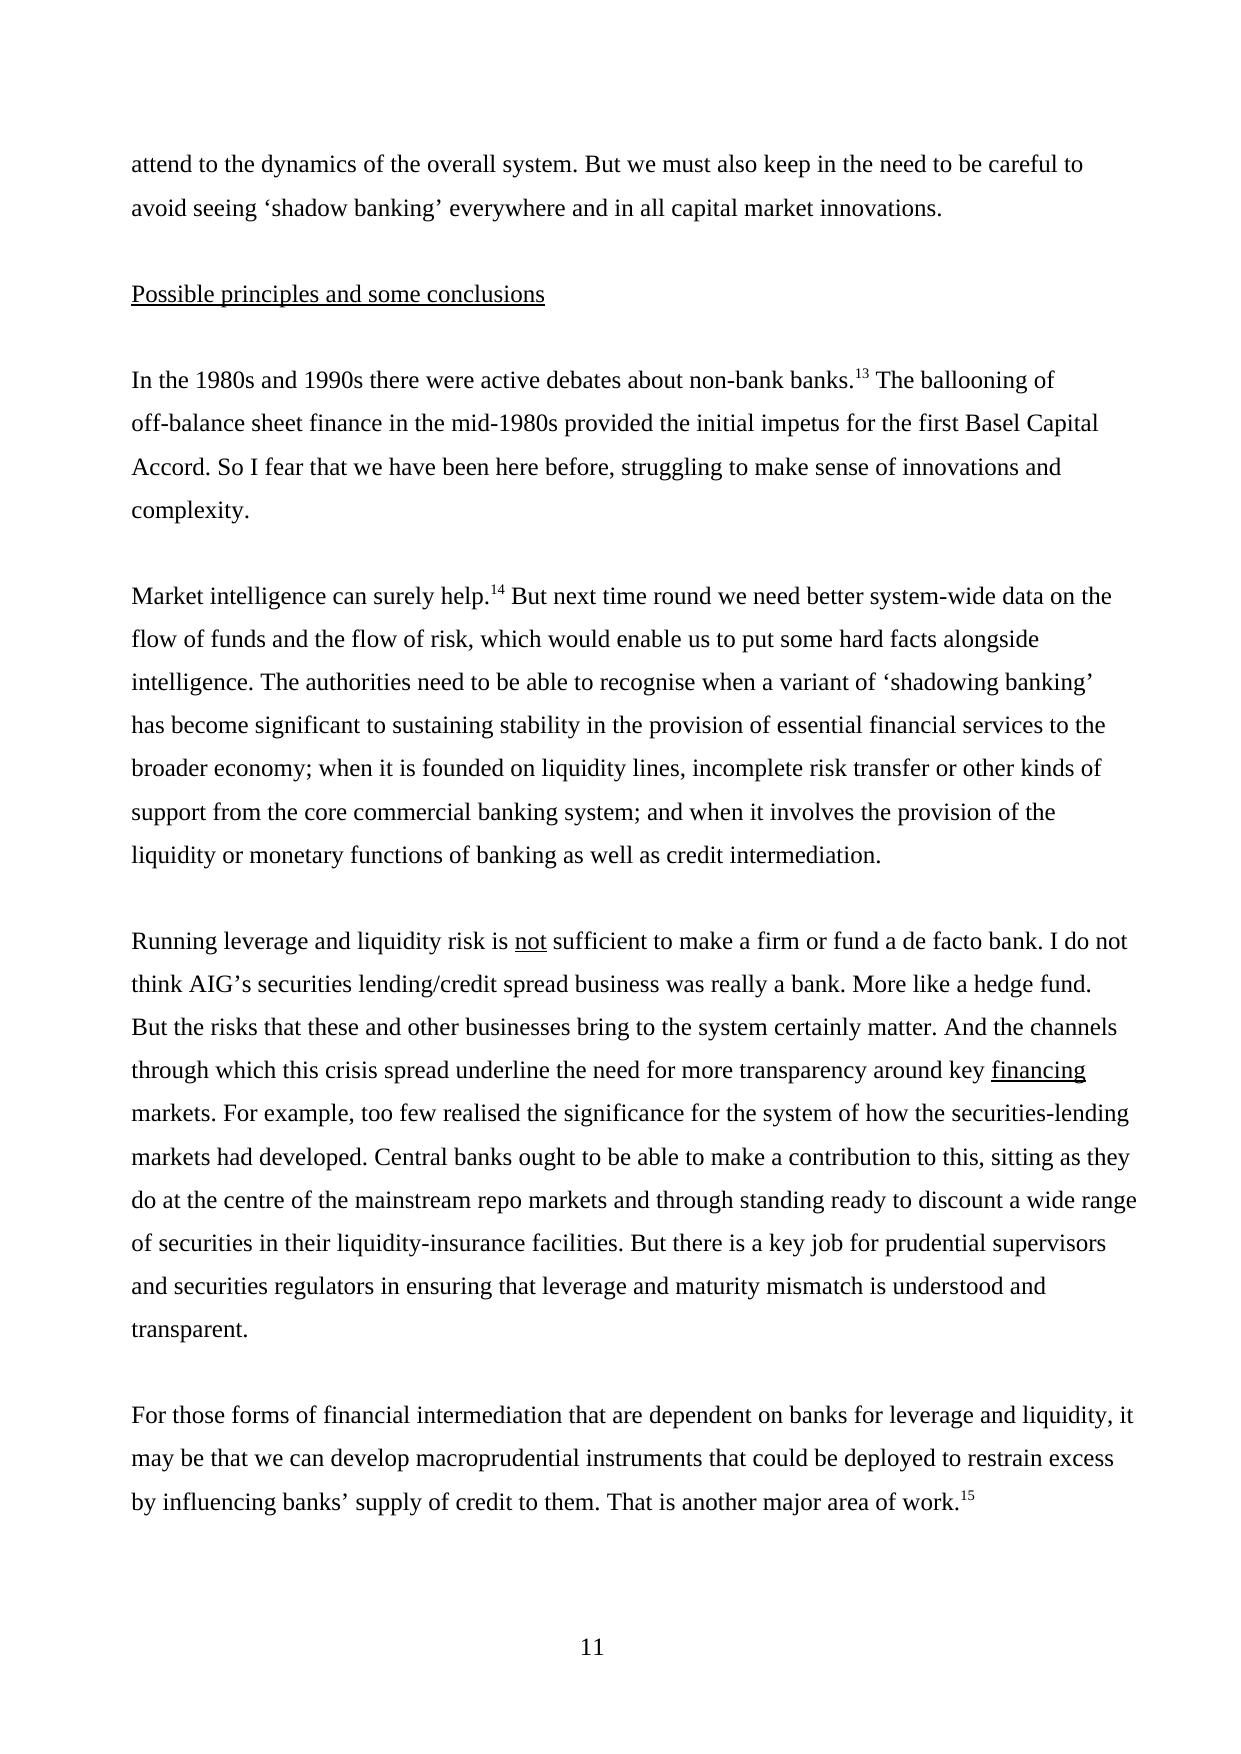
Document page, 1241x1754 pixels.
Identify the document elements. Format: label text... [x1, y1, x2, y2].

text But the risks that these and other businesses bring to the system certainly matter. And the channels through which this crisis spread underline the need for more transparency around key financing markets. For example, too few realised the significance for the system of how the securities-lending markets had developed. Central banks ought to be able to make a contribution to this, sitting as they do at the centre of the mainstream repo markets and through standing ready to discount a wide range of securities in their liquidity-insurance facilities. But there is a key job for prudential supervisors and securities regulators in ensuring that leverage and maturity mismatch is understood and transparent. [131, 1012, 1140, 1343]
text attend to the dynamics of the overall system. But we must also keep in the need to be careful to avoid seeing ‘shadow banking’ everywhere and in all capital market innovations. [131, 149, 1098, 221]
text off-balance sheet finance in the mid-1980s provided the initial impetus for the first Basel Capital Accord. So I fear that we have been here before, struggling to make sense of innovations and complexity. [131, 408, 1102, 523]
text Possible principles and some conclusions [131, 279, 1155, 308]
text For those forms of financial intermediation that are dependent on banks for leverage and liquidity, it may be that we can develop macroprudential instruments that could be deployed to restrain excess by influencing banks’ supply of credit to them. That is another major area of work.15 [131, 1400, 1136, 1515]
text Market intelligence can surely help.14 But next time round we need better system-wide data on the flow of funds and the flow of risk, which would enable us to put some hard facts alongside intelligence. The authorities need to be able to recognise when a variant of ‘shadowing banking’ has become significant to sustaining stability in the provision of essential financial services to the broader economy; when it is founded on liquidity lines, incomplete risk transfer or other kinds of support from the core commercial banking system; and when it involves the provision of the liquidity or monetary functions of banking as well as credit intermediation. [131, 581, 1122, 868]
text In the 1980s and 1990s there were active debates about non-bank banks.13 The ballooning of [131, 365, 1155, 394]
text Running leverage and liquidity risk is not sufficient to make a firm or fund a de facto bank. I do not think AIG’s securities lending/credit spread business was really a bank. More like a hedge fund. [131, 926, 1155, 998]
